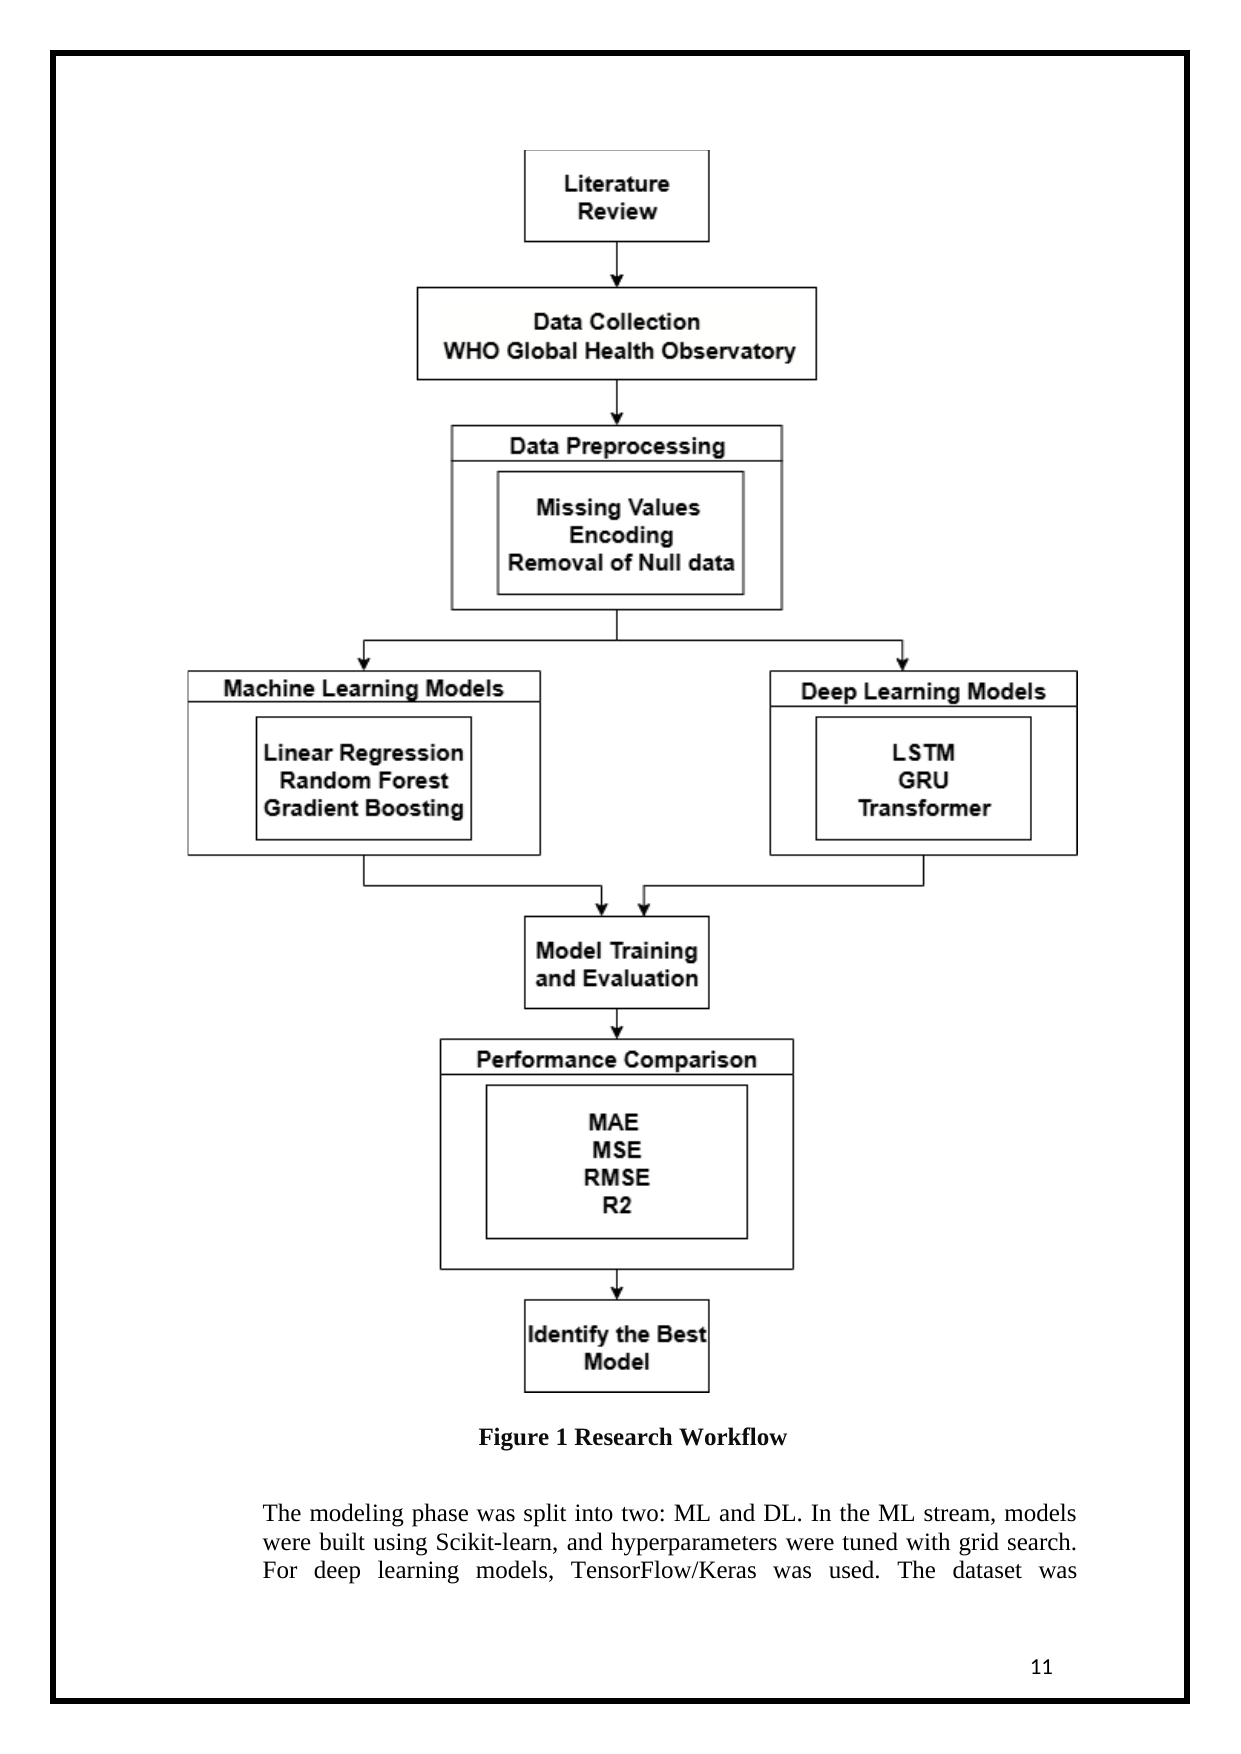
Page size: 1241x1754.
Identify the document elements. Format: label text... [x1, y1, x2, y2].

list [262, 1498, 1078, 1584]
picture [187, 150, 1078, 1393]
